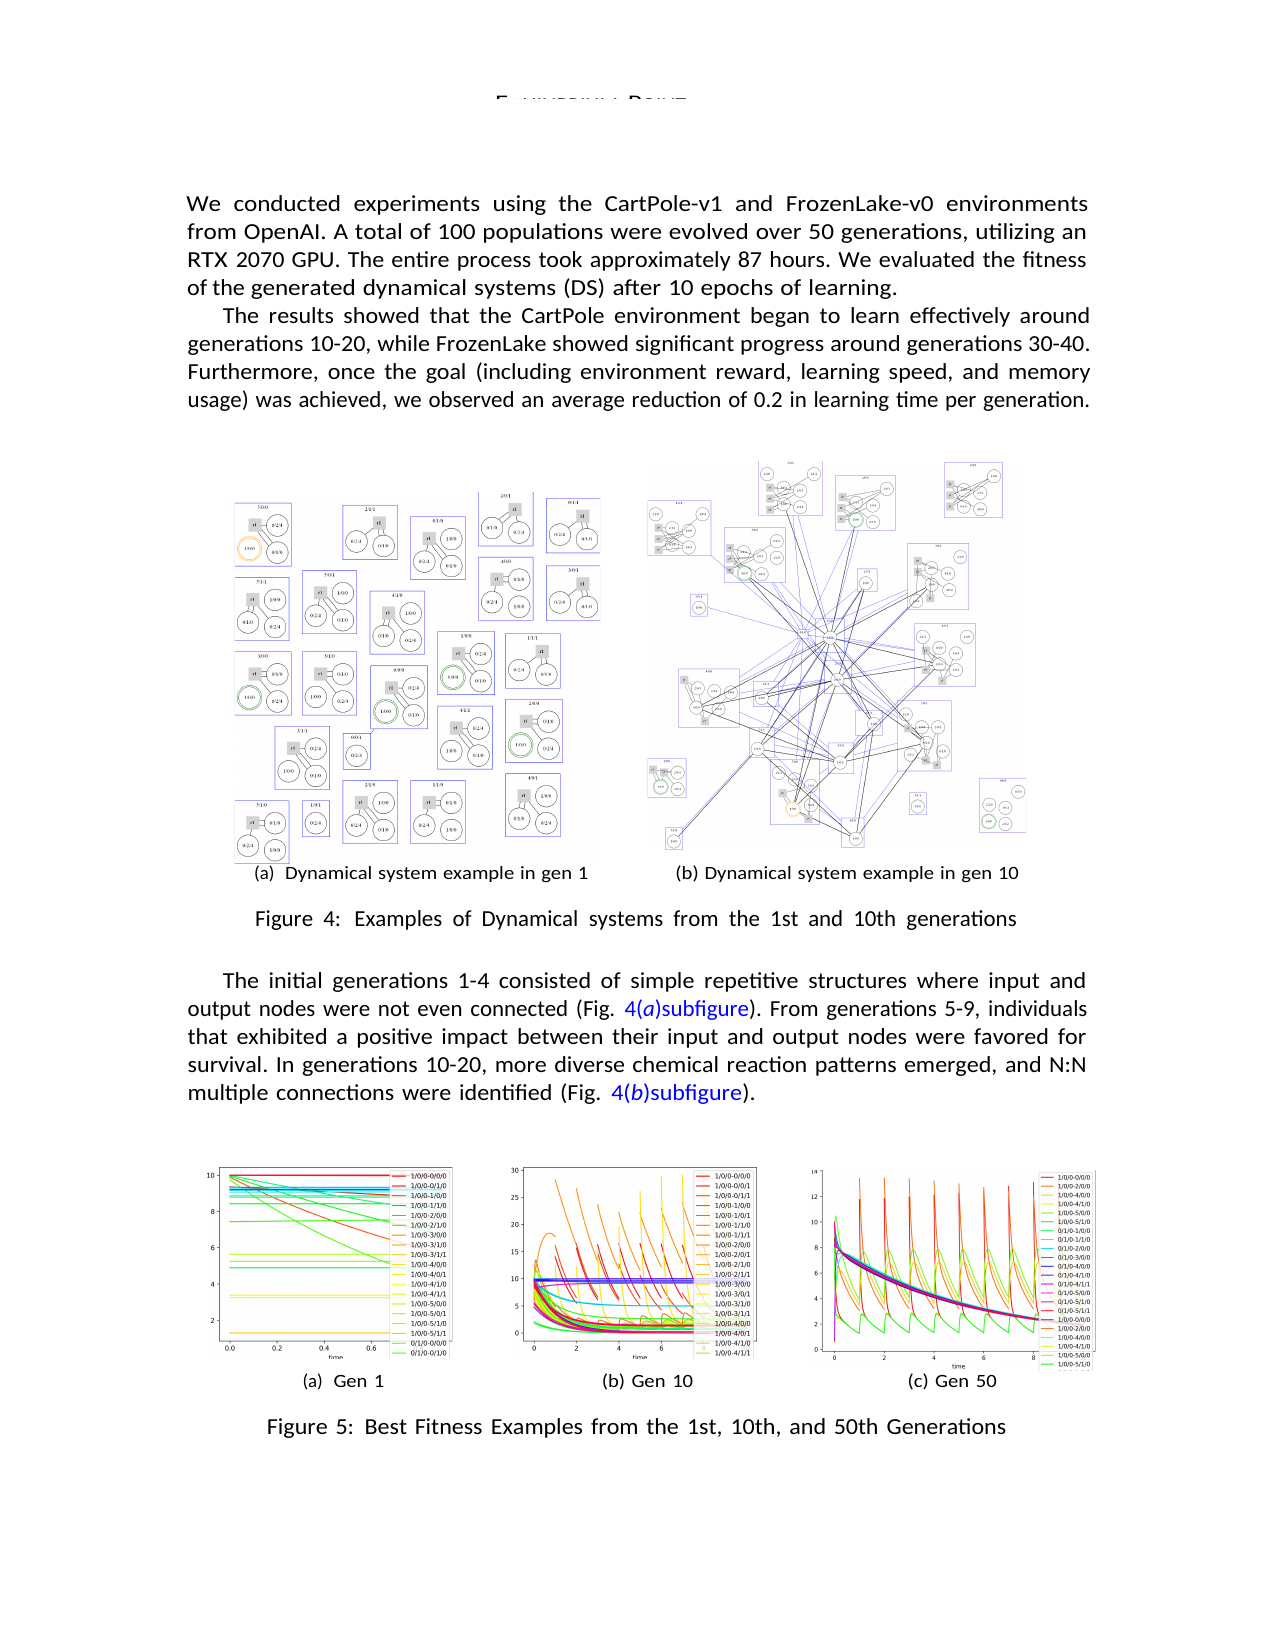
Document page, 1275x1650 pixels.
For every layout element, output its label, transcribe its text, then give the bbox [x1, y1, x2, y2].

picture [234, 492, 600, 864]
text Figure 4: Examples of Dynamical systems from the 1st and 10th generations [255, 904, 1160, 932]
picture [511, 1167, 757, 1359]
picture [647, 461, 1027, 850]
text Figure 5: Best Fitness Examples from the 1st, 10th, and 50th Generations [267, 1412, 1160, 1440]
text The initial generations 1-4 consisted of simple repetitive structures where input and output nodes were not even connected (Fig. 4(a)subfigure). From generations 5-9, individuals that exhibited a positive impact between their input and output nodes were favored for survival. In generations 10-20, more diverse chemical reaction patterns emerged, and N:N multiple connections were identified (Fig. 4(b)subfigure). [187, 966, 1088, 1106]
picture [811, 1170, 1096, 1371]
picture [207, 1167, 453, 1359]
text The results showed that the CartPole environment began to learn effectively around generations 10-20, while FrozenLake showed significant progress around generations 30-40. Furthermore, once the goal (including environment reward, learning speed, and memory usage) was achieved, we observed an average reduction of 0.2 in learning time per generation. [187, 301, 1092, 413]
text We conducted experiments using the CartPole-v1 and FrozenLake-v0 environments from OpenAI. A total of 100 populations were evolved over 50 generations, utilizing an RTX 2070 GPU. The entire process took approximately 87 hours. We evaluated the fitness of the generated dynamical systems (DS) after 10 epochs of learning. [186, 189, 1088, 301]
